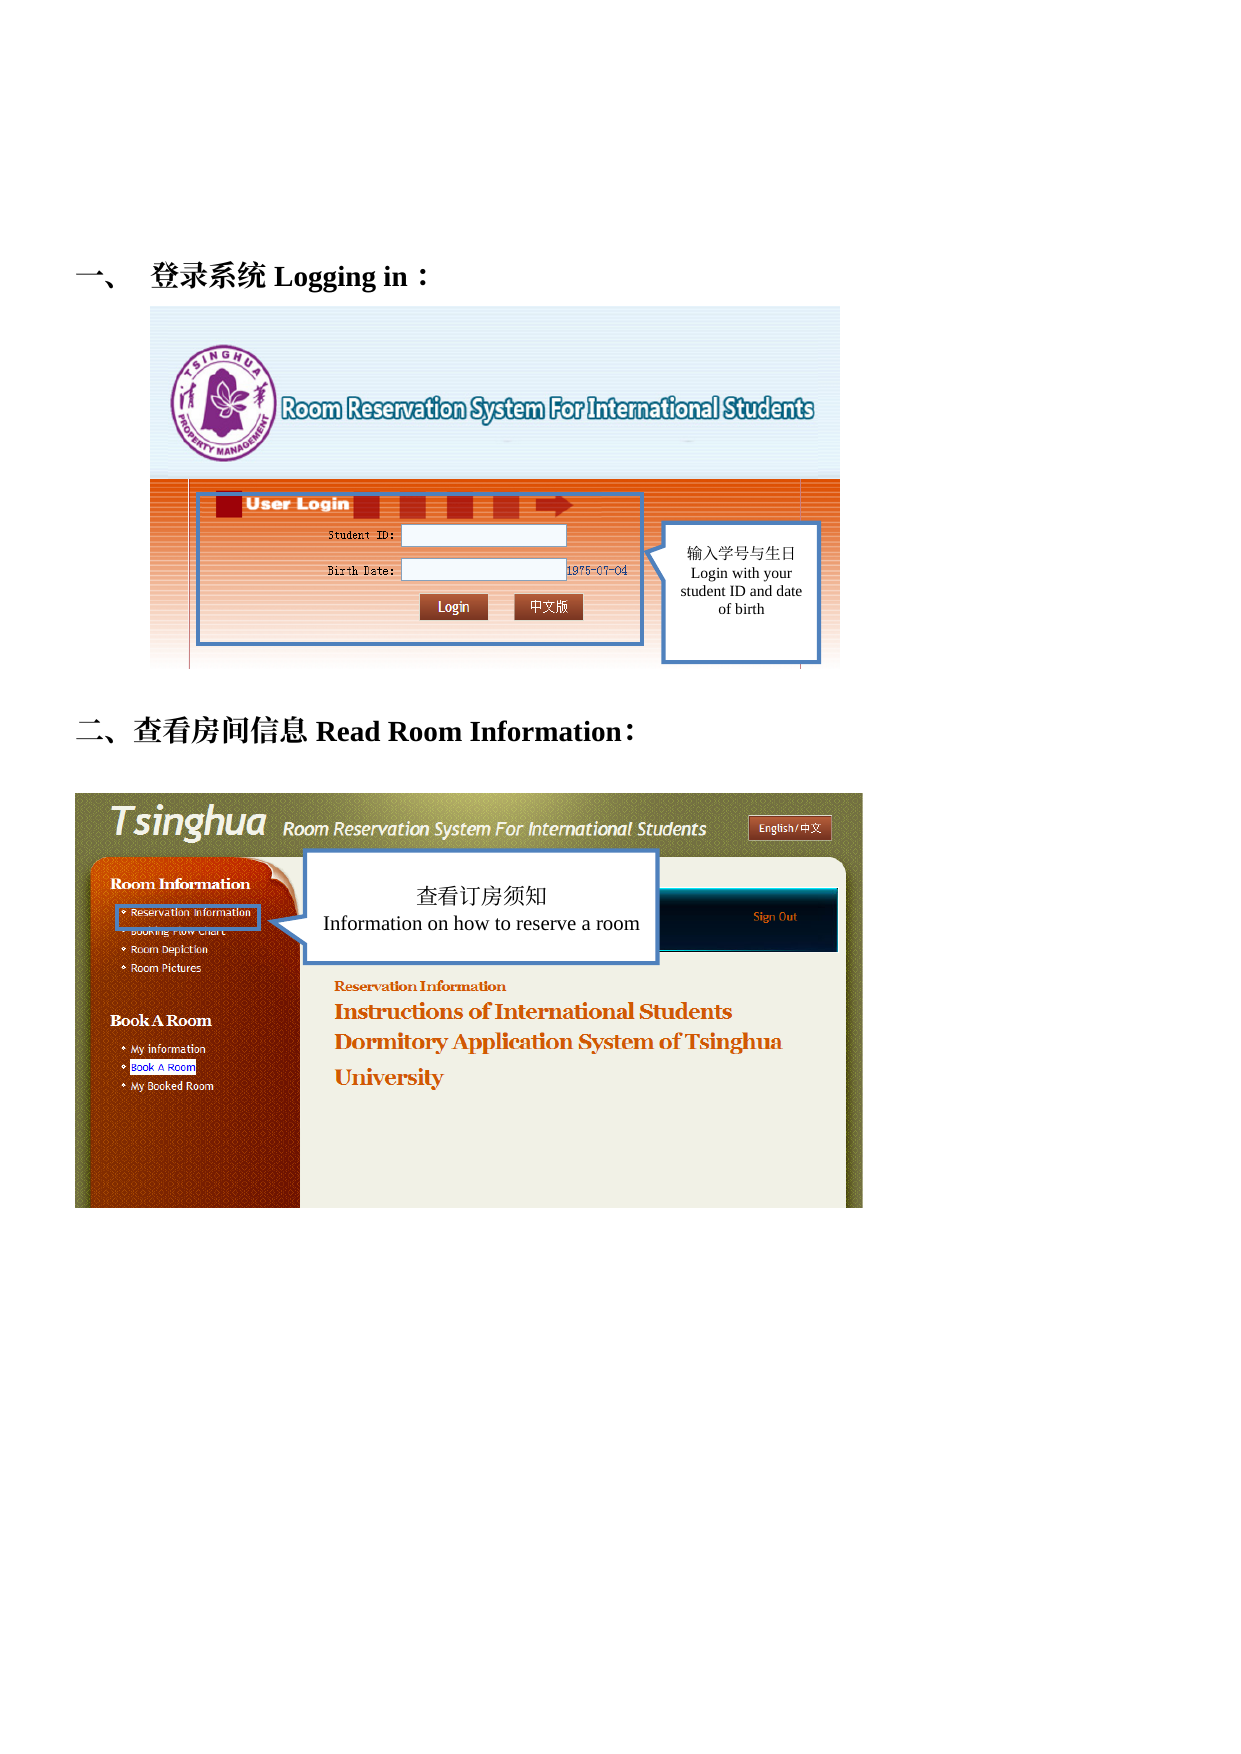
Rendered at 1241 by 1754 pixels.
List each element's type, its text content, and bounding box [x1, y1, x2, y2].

text 二、查看房间信息 Read Room Information： [75, 696, 1165, 761]
picture [75, 793, 863, 1208]
list 登录系统 Logging in ： [75, 241, 1165, 306]
picture [150, 306, 840, 669]
